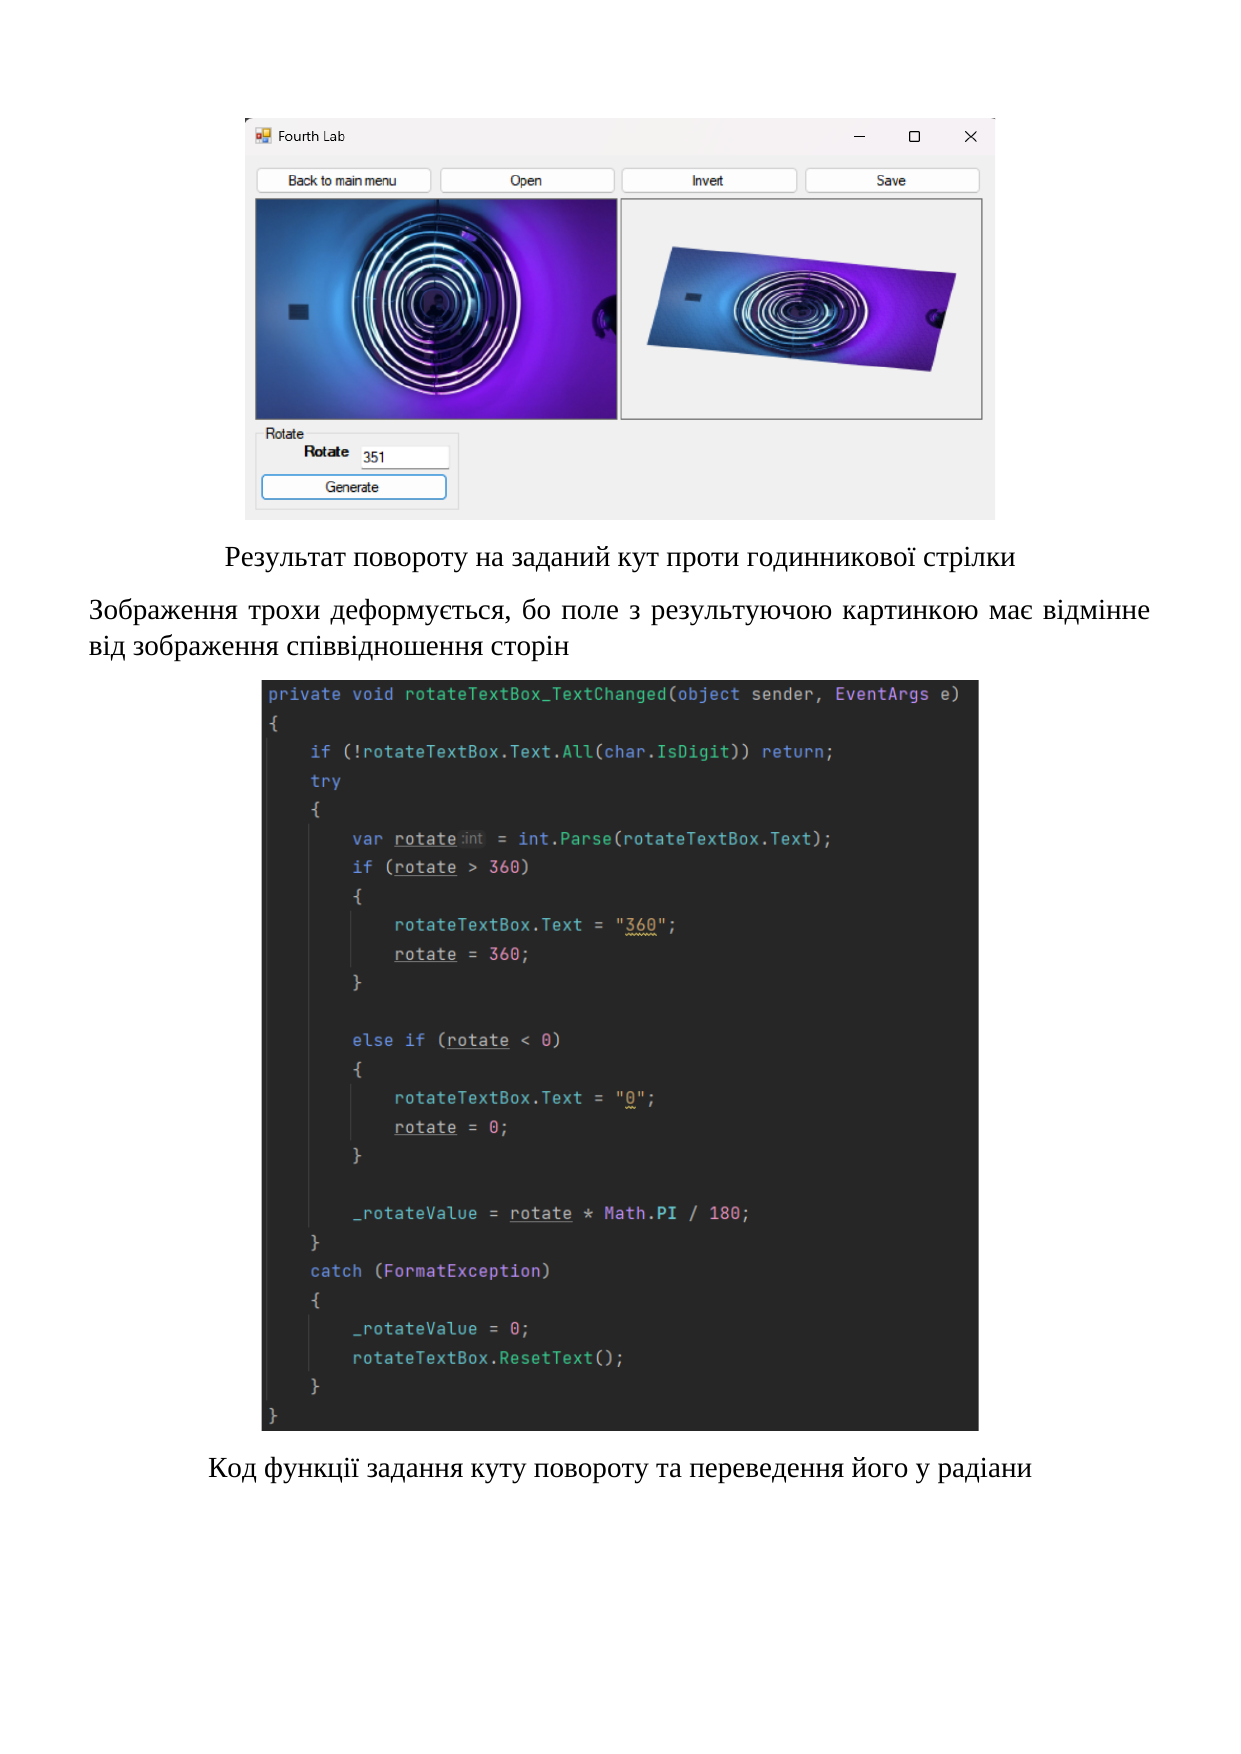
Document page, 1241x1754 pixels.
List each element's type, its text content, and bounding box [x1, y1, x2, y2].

text Код функції задання куту повороту та переведення його у радіани [89, 1450, 1152, 1483]
text Результат повороту на заданий кут проти годинникової стрілки [89, 539, 1152, 572]
text Зображення трохи деформується, бо поле з результуючою картинкою має відмінне від зображення співвідношення сторін [89, 592, 1152, 661]
